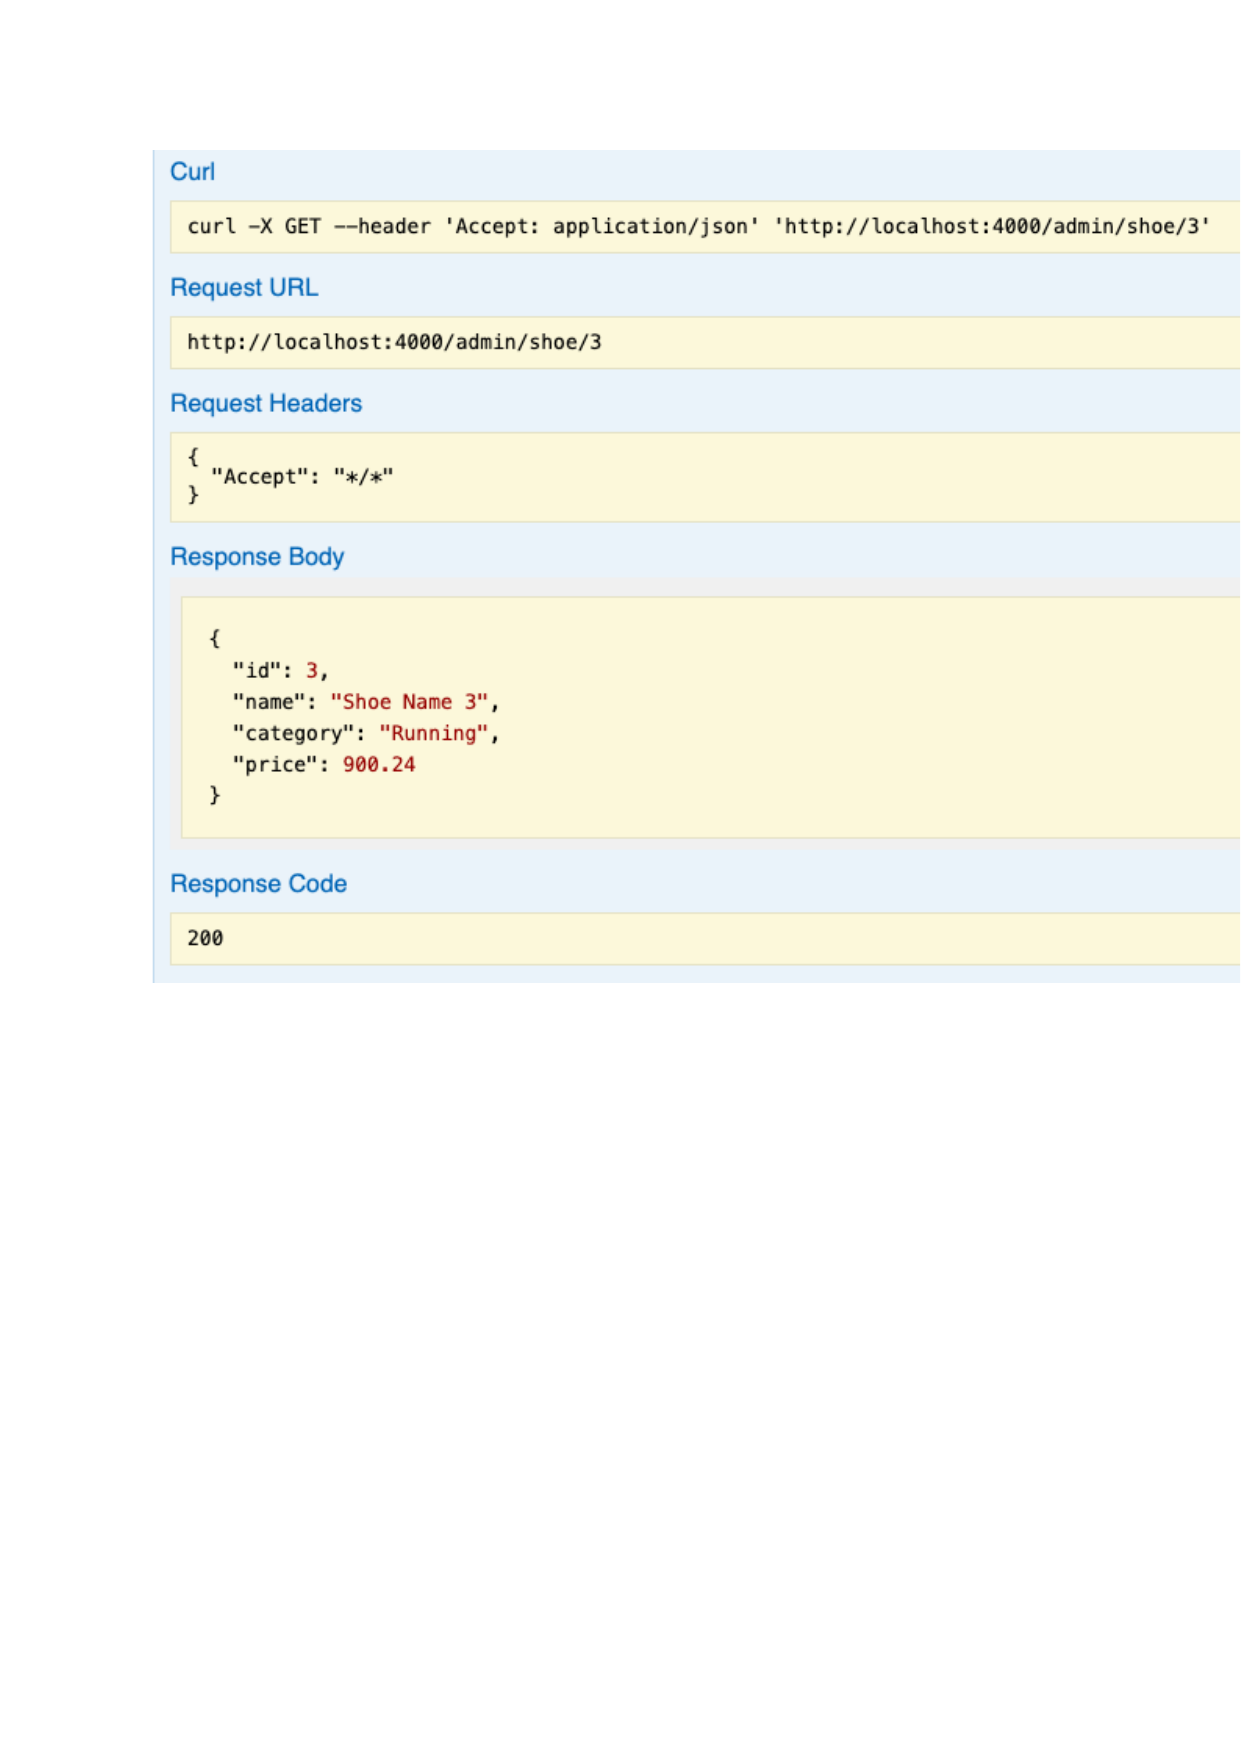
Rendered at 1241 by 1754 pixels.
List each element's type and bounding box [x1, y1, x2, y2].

picture [150, 150, 1241, 983]
